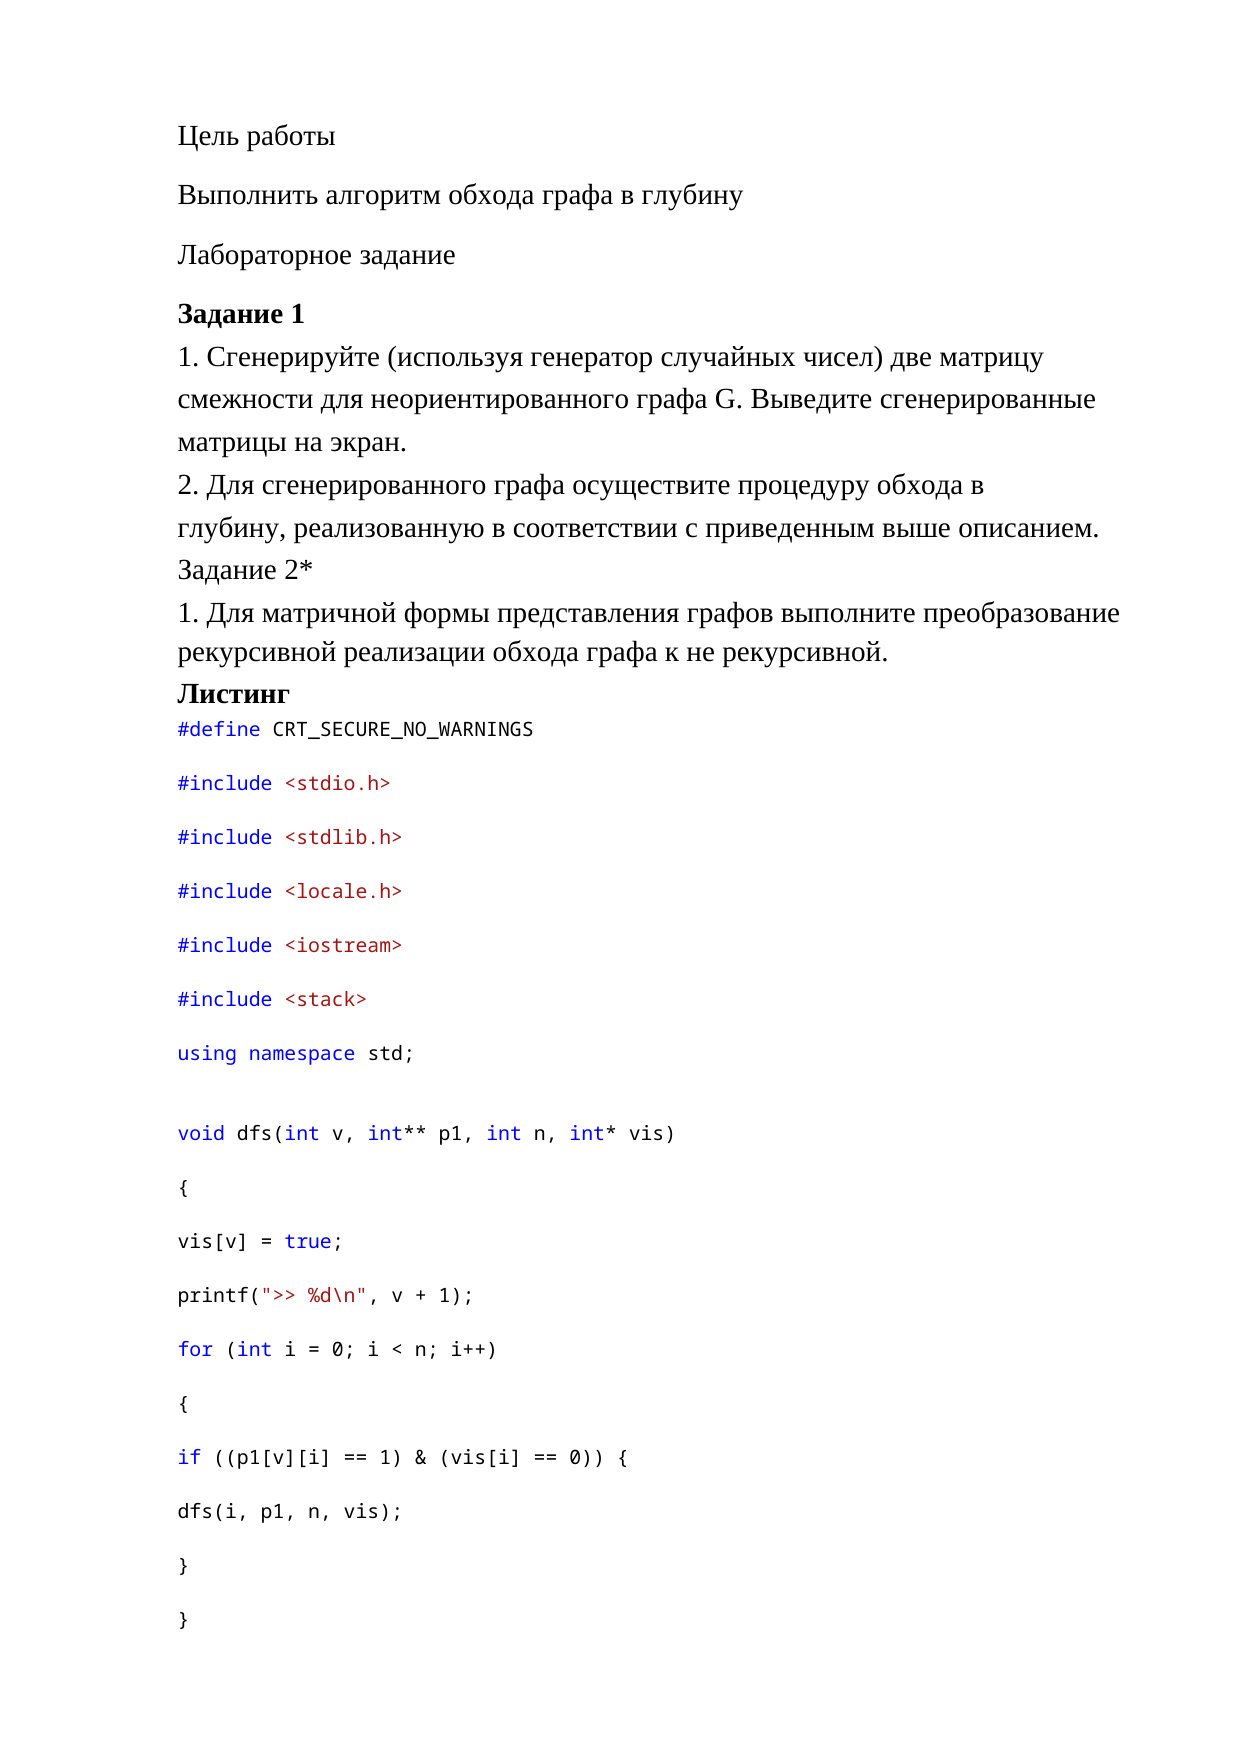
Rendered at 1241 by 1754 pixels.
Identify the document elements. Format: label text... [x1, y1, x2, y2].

text Цель работы [177, 118, 1152, 152]
text printf(">> %d\n", v + 1); [177, 1282, 1152, 1308]
subtitle 2. Для сгенерированного графа осуществите процедуру обхода в [177, 467, 1152, 501]
text #include <stack> [177, 985, 1152, 1012]
text #include <stdlib.h> [177, 823, 1152, 850]
text using namespace std; [177, 1039, 1152, 1066]
text #include <stdio.h> [177, 769, 1152, 796]
text } [177, 1605, 1152, 1632]
subtitle смежности для неориентированного графа G. Выведите сгенерированные [177, 382, 1152, 415]
text Выполнить алгоритм обхода графа в глубину [177, 177, 1152, 211]
text { [177, 1389, 1152, 1416]
subtitle 1. Сгенерируйте (используя генератор случайных чисел) две матрицу [177, 339, 1152, 372]
text } [177, 1551, 1152, 1578]
subtitle 1. Для матричной формы представления графов выполните преобразование рекурсивной реализации обхода графа к не рекурсивной. [177, 595, 1152, 667]
text #include <iostream> [177, 931, 1152, 958]
subtitle матрицы на экран. [177, 424, 1152, 458]
text if ((p1[v][i] == 1) & (vis[i] == 0)) { [177, 1443, 1152, 1470]
text #include <locale.h> [177, 877, 1152, 904]
text { [177, 1174, 1152, 1201]
text dfs(i, p1, n, vis); [177, 1497, 1152, 1524]
text #define CRT_SECURE_NO_WARNINGS [177, 715, 1152, 742]
subtitle Задание 1 [177, 296, 1152, 330]
subtitle Листинг [177, 676, 1152, 710]
text void dfs(int v, int** p1, int n, int* vis) [177, 1120, 1152, 1147]
text vis[v] = true; [177, 1228, 1152, 1254]
subtitle Задание 2* [177, 552, 1152, 586]
text Лабораторное задание [177, 237, 1152, 270]
subtitle глубину, реализованную в соответствии с приведенным выше описанием. [177, 510, 1152, 543]
text for (int i = 0; i < n; i++) [177, 1336, 1152, 1362]
